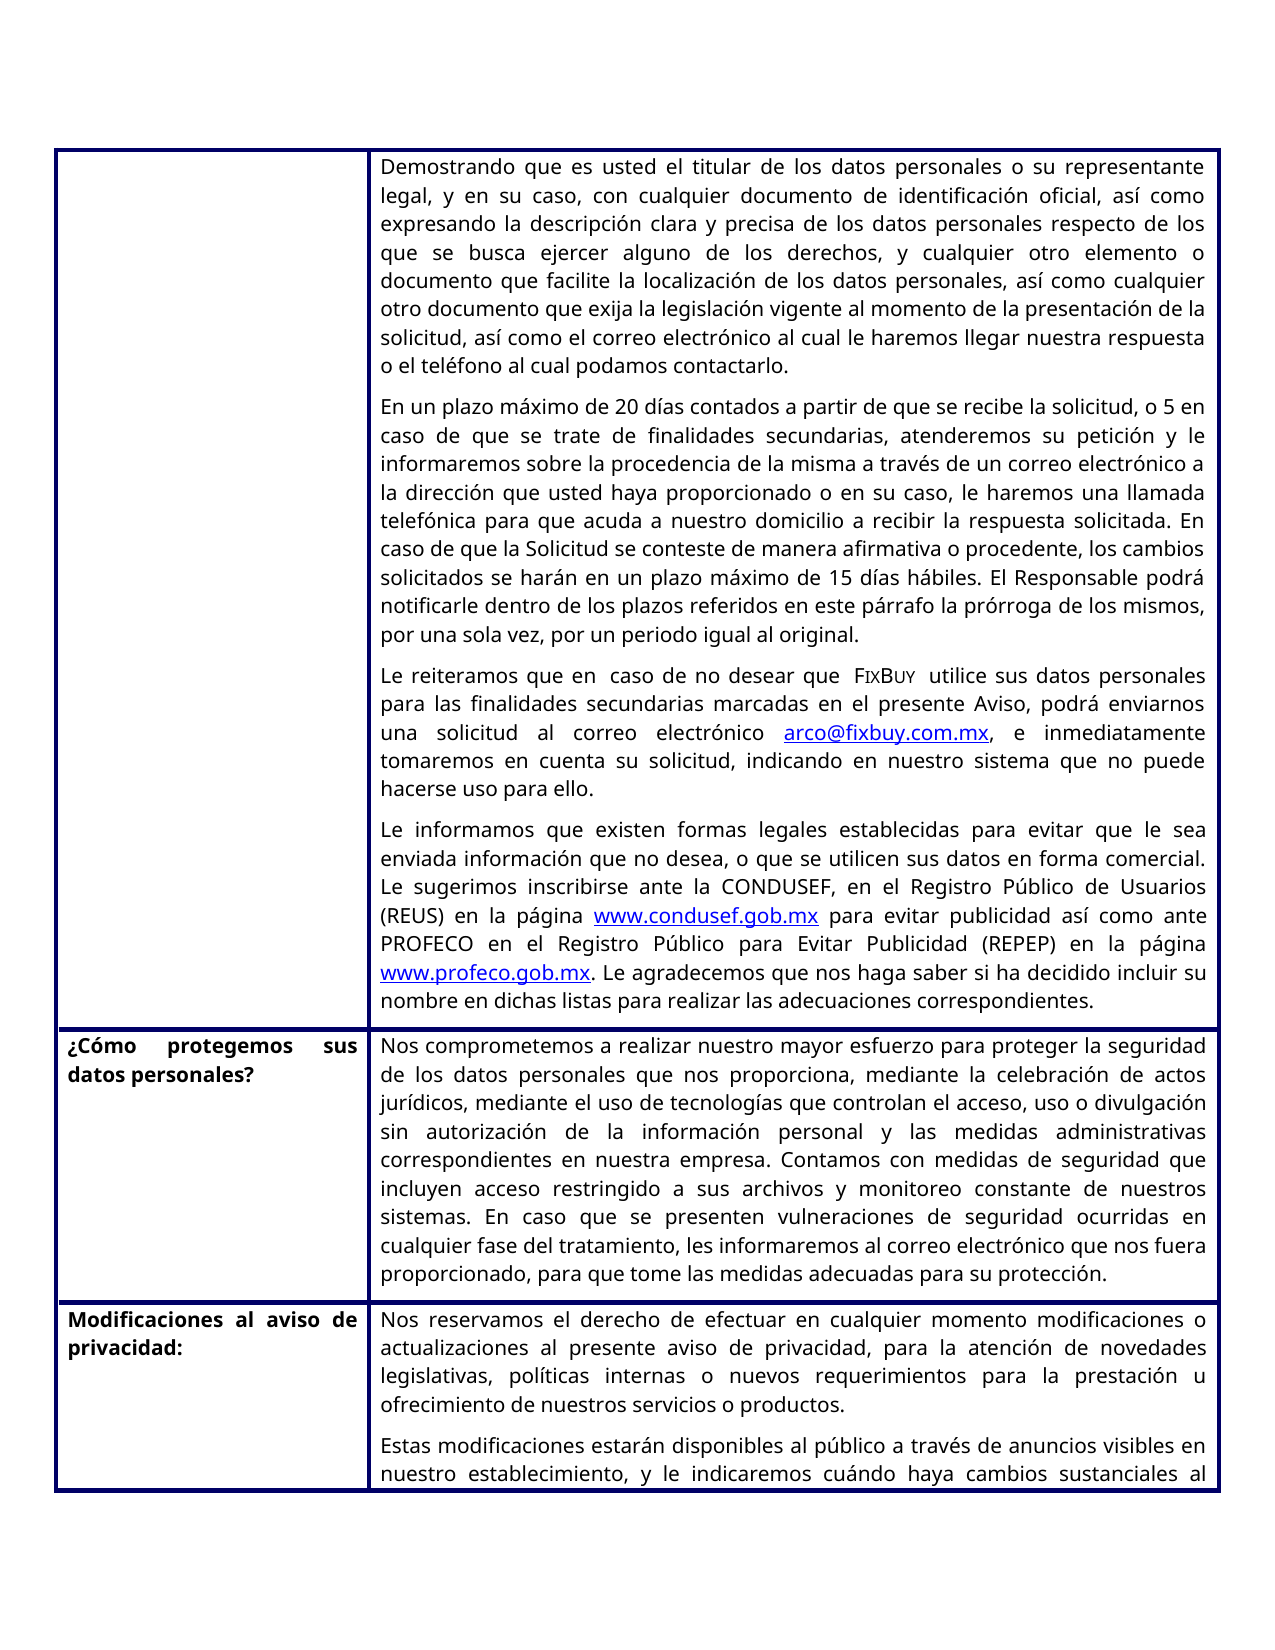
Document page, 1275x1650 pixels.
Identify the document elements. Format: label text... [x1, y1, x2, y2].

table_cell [58, 152, 367, 1027]
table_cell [371, 1305, 1217, 1488]
table_cell ¿Cómo protegemos sus datos personales? [58, 1028, 367, 1300]
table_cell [58, 1301, 367, 1488]
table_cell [371, 152, 1217, 1027]
table_cell Nos comprometemos a realizar nuestro mayor esfuerzo para proteger la seguridad de los datos personales que nos proporciona, mediante la celebración de actos jurídicos, mediante el uso de tecnologías que controlan el acceso, uso o divulgación sin autorización de la información personal y las medidas administrativas correspondientes en nuestra empresa. Contamos con medidas de seguridad que incluyen acceso restringido a sus archivos y monitoreo constante de nuestros sistemas. En caso que se presenten vulneraciones de seguridad ocurridas en cualquier fase del tratamiento, les informaremos al correo electrónico que nos fuera proporcionado, para que tome las medidas adecuadas para su protección. [371, 1032, 1217, 1300]
